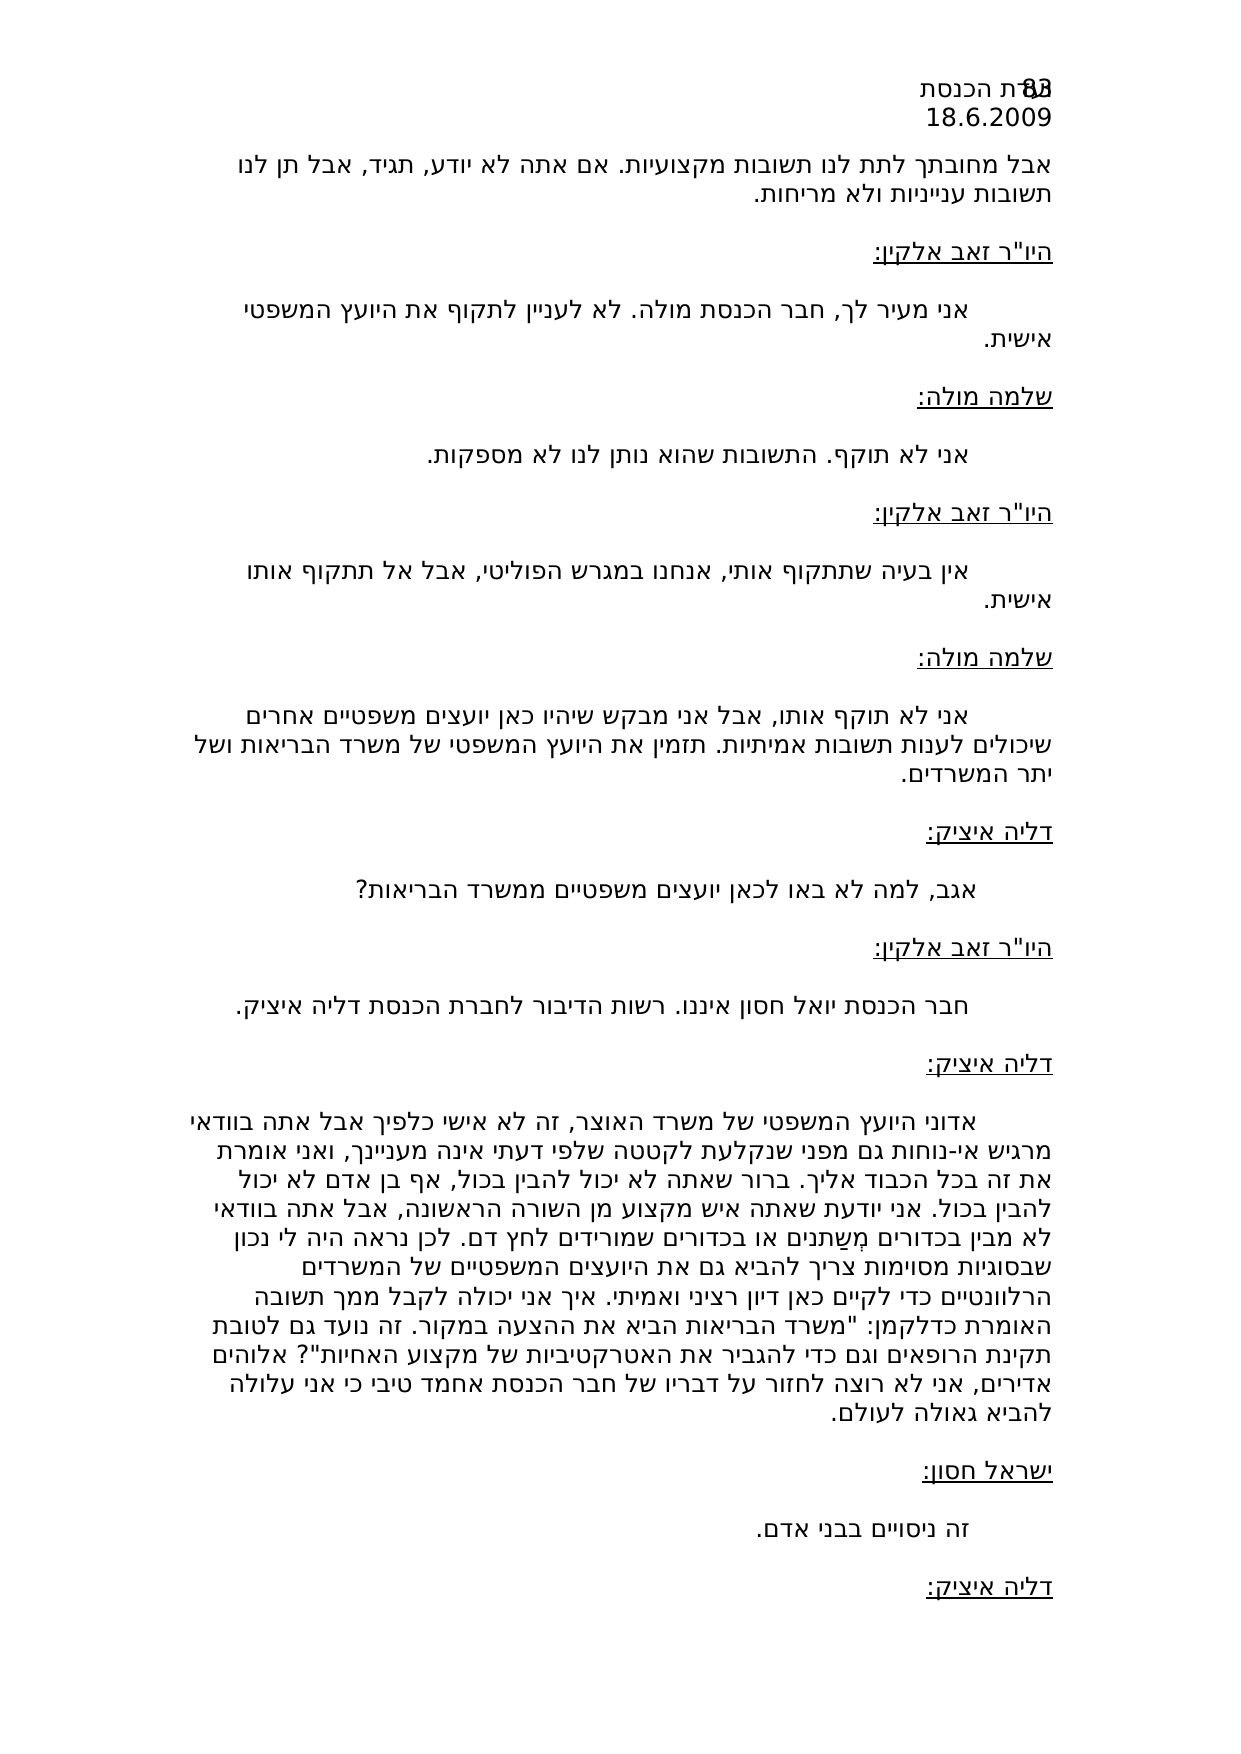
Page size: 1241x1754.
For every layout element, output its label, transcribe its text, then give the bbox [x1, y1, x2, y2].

text ישראל חסון: [187, 1456, 1053, 1485]
text אני לא תוקף. התשובות שהוא נותן לנו לא מספקות. [187, 440, 1053, 469]
text אדוני היועץ המשפטי של משרד האוצר, זה לא אישי כלפיך אבל אתה בוודאי מרגיש אי-נוחות גם מפני שנקלעת לקטטה שלפי דעתי אינה מעניינך, ואני אומרת את זה בכל הכבוד אליך. ברור שאתה לא יכול להבין בכול, אף בן אדם לא יכול להבין בכול. אני יודעת שאתה איש מקצוע מן השורה הראשונה, אבל אתה בוודאי לא מבין בכדורים מְשַתנים או בכדורים שמורידים לחץ דם. לכן נראה היה לי נכון שבסוגיות מסוימות צריך להביא גם את היועצים המשפטיים של המשרדים הרלוונטיים כדי לקיים כאן דיון רציני ואמיתי. איך אני יכולה לקבל ממך תשובה האומרת כדלקמן: "משרד הבריאות הביא את ההצעה במקור. זה נועד גם לטובת תקינת הרופאים וגם כדי להגביר את האטרקטיביות של מקצוע האחיות"? אלוהים אדירים, אני לא רוצה לחזור על דבריו של חבר הכנסת אחמד טיבי כי אני עלולה להביא גאולה לעולם. [187, 1107, 1053, 1427]
text היו"ר זאב אלקין: [187, 933, 1053, 962]
text שלמה מולה: [187, 382, 1053, 411]
text אין בעיה שתתקוף אותי, אנחנו במגרש הפוליטי, אבל אל תתקוף אותו אישית. [187, 556, 1053, 614]
text אגב, למה לא באו לכאן יועצים משפטיים ממשרד הבריאות? [187, 875, 1053, 904]
text דליה איציק: [187, 1572, 1053, 1601]
text זה ניסויים בבני אדם. [187, 1514, 1053, 1543]
text דליה איציק: [187, 817, 1053, 846]
text דליה איציק: [187, 1049, 1053, 1078]
text חבר הכנסת יואל חסון איננו. רשות הדיבור לחברת הכנסת דליה איציק. [187, 991, 1053, 1020]
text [187, 150, 1053, 208]
text אני מעיר לך, חבר הכנסת מולה. לא לעניין לתקוף את היועץ המשפטי אישית. [187, 295, 1053, 353]
text שלמה מולה: [187, 643, 1053, 672]
text היו"ר זאב אלקין: [187, 237, 1053, 266]
text היו"ר זאב אלקין: [187, 498, 1053, 527]
text אני לא תוקף אותו, אבל אני מבקש שיהיו כאן יועצים משפטיים אחרים שיכולים לענות תשובות אמיתיות. תזמין את היועץ המשפטי של משרד הבריאות ושל יתר המשרדים. [187, 701, 1053, 788]
